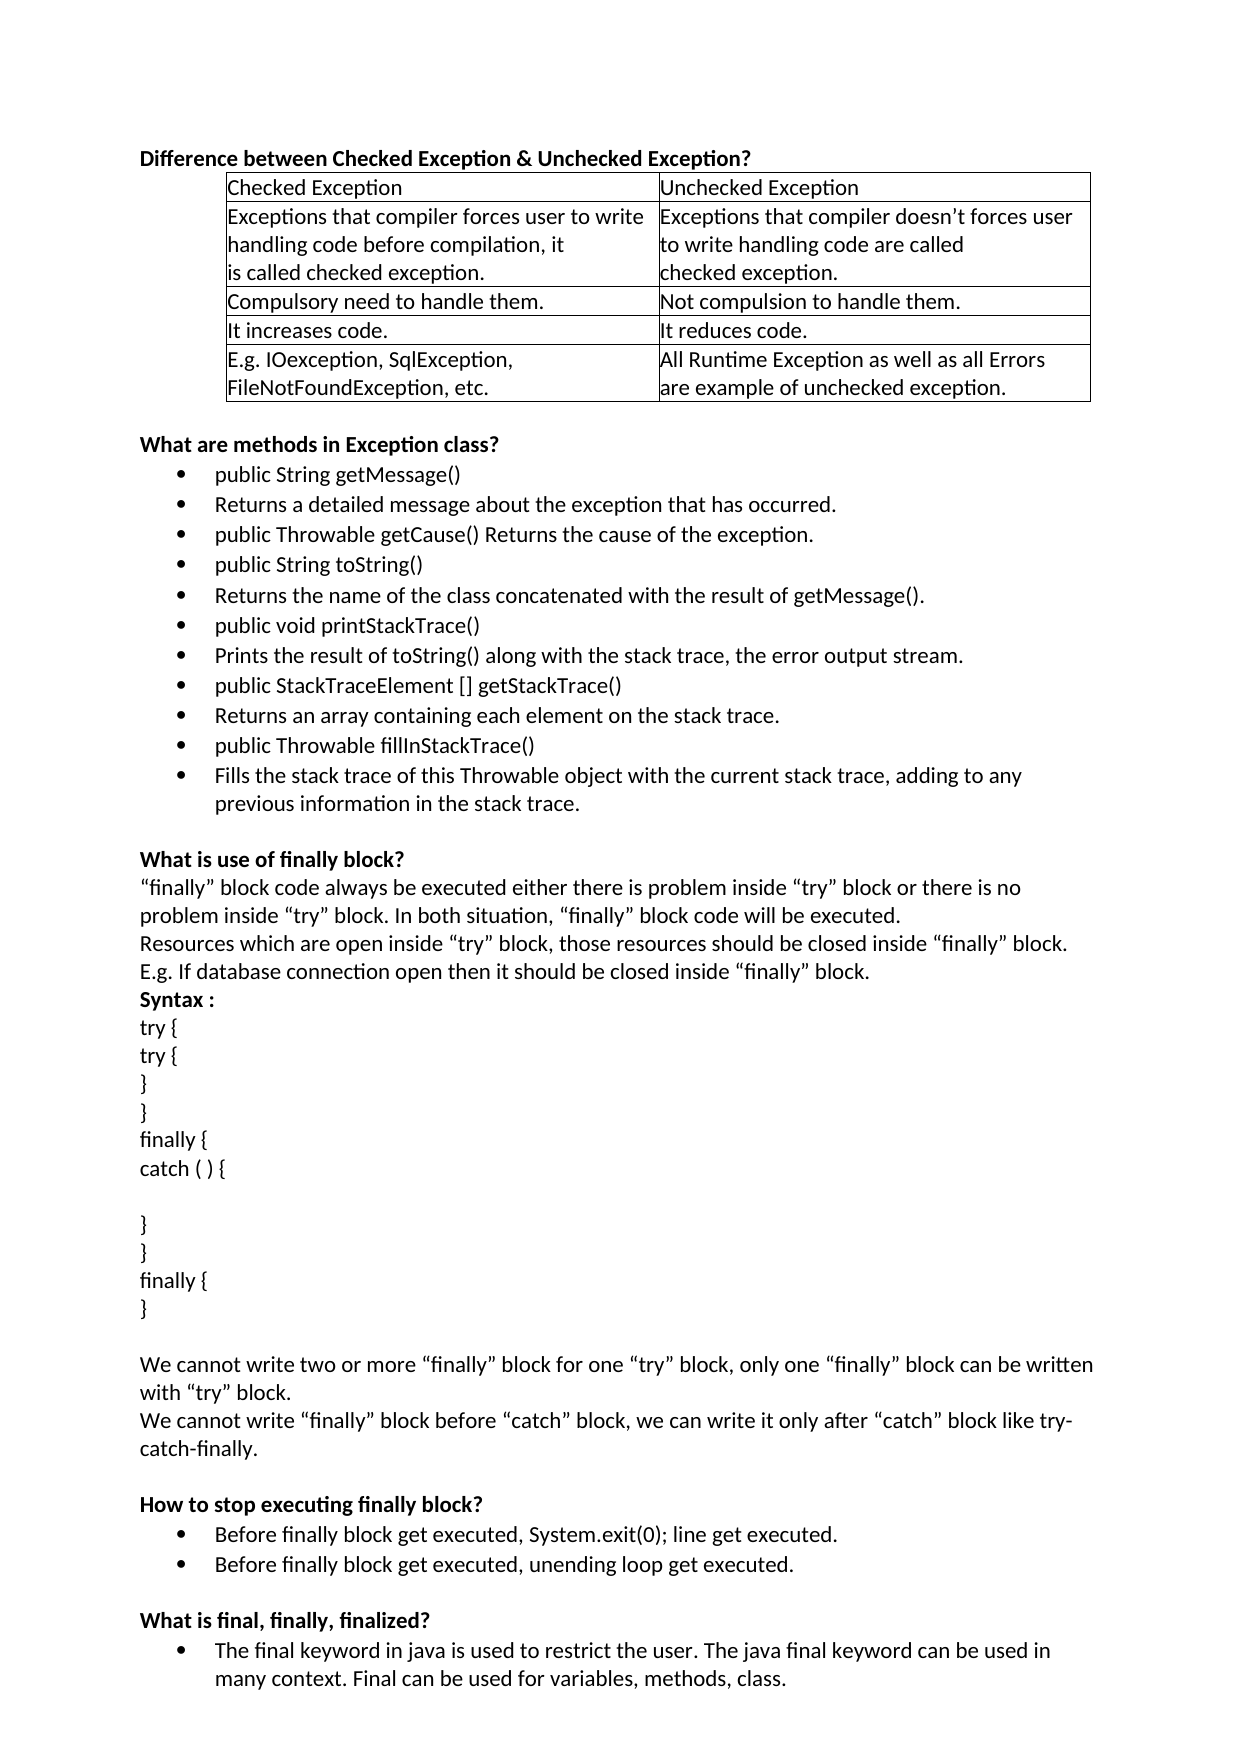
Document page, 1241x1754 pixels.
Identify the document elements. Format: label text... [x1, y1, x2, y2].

text How to stop executing finally block? [139, 1490, 1105, 1518]
table_cell All Runtime Exception as well as all Errors are example of unchecked exception. [660, 345, 1090, 401]
table_cell E.g. IOexception, SqlException, FileNotFoundException, etc. [227, 345, 659, 401]
list public void printStackTrace() [177, 611, 1105, 639]
list public Throwable getCause() Returns the cause of the exception. [177, 521, 1105, 548]
list Returns a detailed message about the exception that has occurred. [177, 490, 1105, 518]
text } [139, 1098, 1105, 1126]
list Returns an array containing each element on the stack trace. [177, 701, 1105, 729]
text } [139, 1294, 1105, 1322]
text What is use of finally block? [139, 845, 1105, 873]
table_cell Not compulsion to handle them. [660, 287, 1090, 315]
text What are methods in Exception class? [139, 430, 1105, 458]
list public StackTraceElement [] getStackTrace() [177, 671, 1105, 699]
text “finally” block code always be executed either there is problem inside “try” block or there is no problem inside “try” block. In both situation, “finally” block code will be executed. [139, 873, 1105, 929]
text Resources which are open inside “try” block, those resources should be closed inside “finally” block. E.g. If database connection open then it should be closed inside “finally” block. [139, 929, 1105, 986]
list Prints the result of toString() along with the stack trace, the error output stream. [177, 641, 1105, 669]
text Syntax : [139, 986, 1105, 1013]
list public Throwable fillInStackTrace() [177, 731, 1105, 759]
list The final keyword in java is used to restrict the user. The java final keyword can be used in many context. Final can be used for variables, methods, class. [177, 1636, 1105, 1692]
table_cell Exceptions that compiler doesn’t forces user to write handling code are called checked exception. [660, 202, 1090, 286]
list Fills the stack trace of this Throwable object with the current stack trace, adding to any previous information in the stack trace. [177, 761, 1105, 817]
text We cannot write “finally” block before “catch” block, we can write it only after “catch” block like try-catch-finally. [139, 1406, 1105, 1462]
table_cell It reduces code. [660, 316, 1090, 344]
text catch ( ) { [139, 1154, 1105, 1182]
text try { [139, 1013, 1105, 1042]
list Before finally block get executed, unending loop get executed. [177, 1550, 1105, 1578]
table_cell Exceptions that compiler forces user to write handling code before compilation, it is called checked exception. [227, 202, 659, 286]
text } [139, 1210, 1105, 1238]
list public String getMessage() [177, 460, 1105, 488]
text } [139, 1238, 1105, 1266]
text finally { [139, 1126, 1105, 1154]
table_header Unchecked Exception [660, 173, 1090, 201]
table_header Checked Exception [227, 173, 659, 201]
table_cell It increases code. [227, 316, 659, 344]
text finally { [139, 1266, 1105, 1294]
text Difference between Checked Exception & Unchecked Exception? [139, 144, 1105, 172]
list Before finally block get executed, System.exit(0); line get executed. [177, 1520, 1105, 1548]
text What is final, finally, finalized? [139, 1606, 1105, 1634]
list public String toString() [177, 551, 1105, 579]
text } [139, 1069, 1105, 1098]
table_cell Compulsory need to handle them. [227, 287, 659, 315]
text try { [139, 1042, 1105, 1069]
text We cannot write two or more “finally” block for one “try” block, only one “finally” block can be written with “try” block. [139, 1350, 1105, 1406]
list Returns the name of the class concatenated with the result of getMessage(). [177, 581, 1105, 609]
